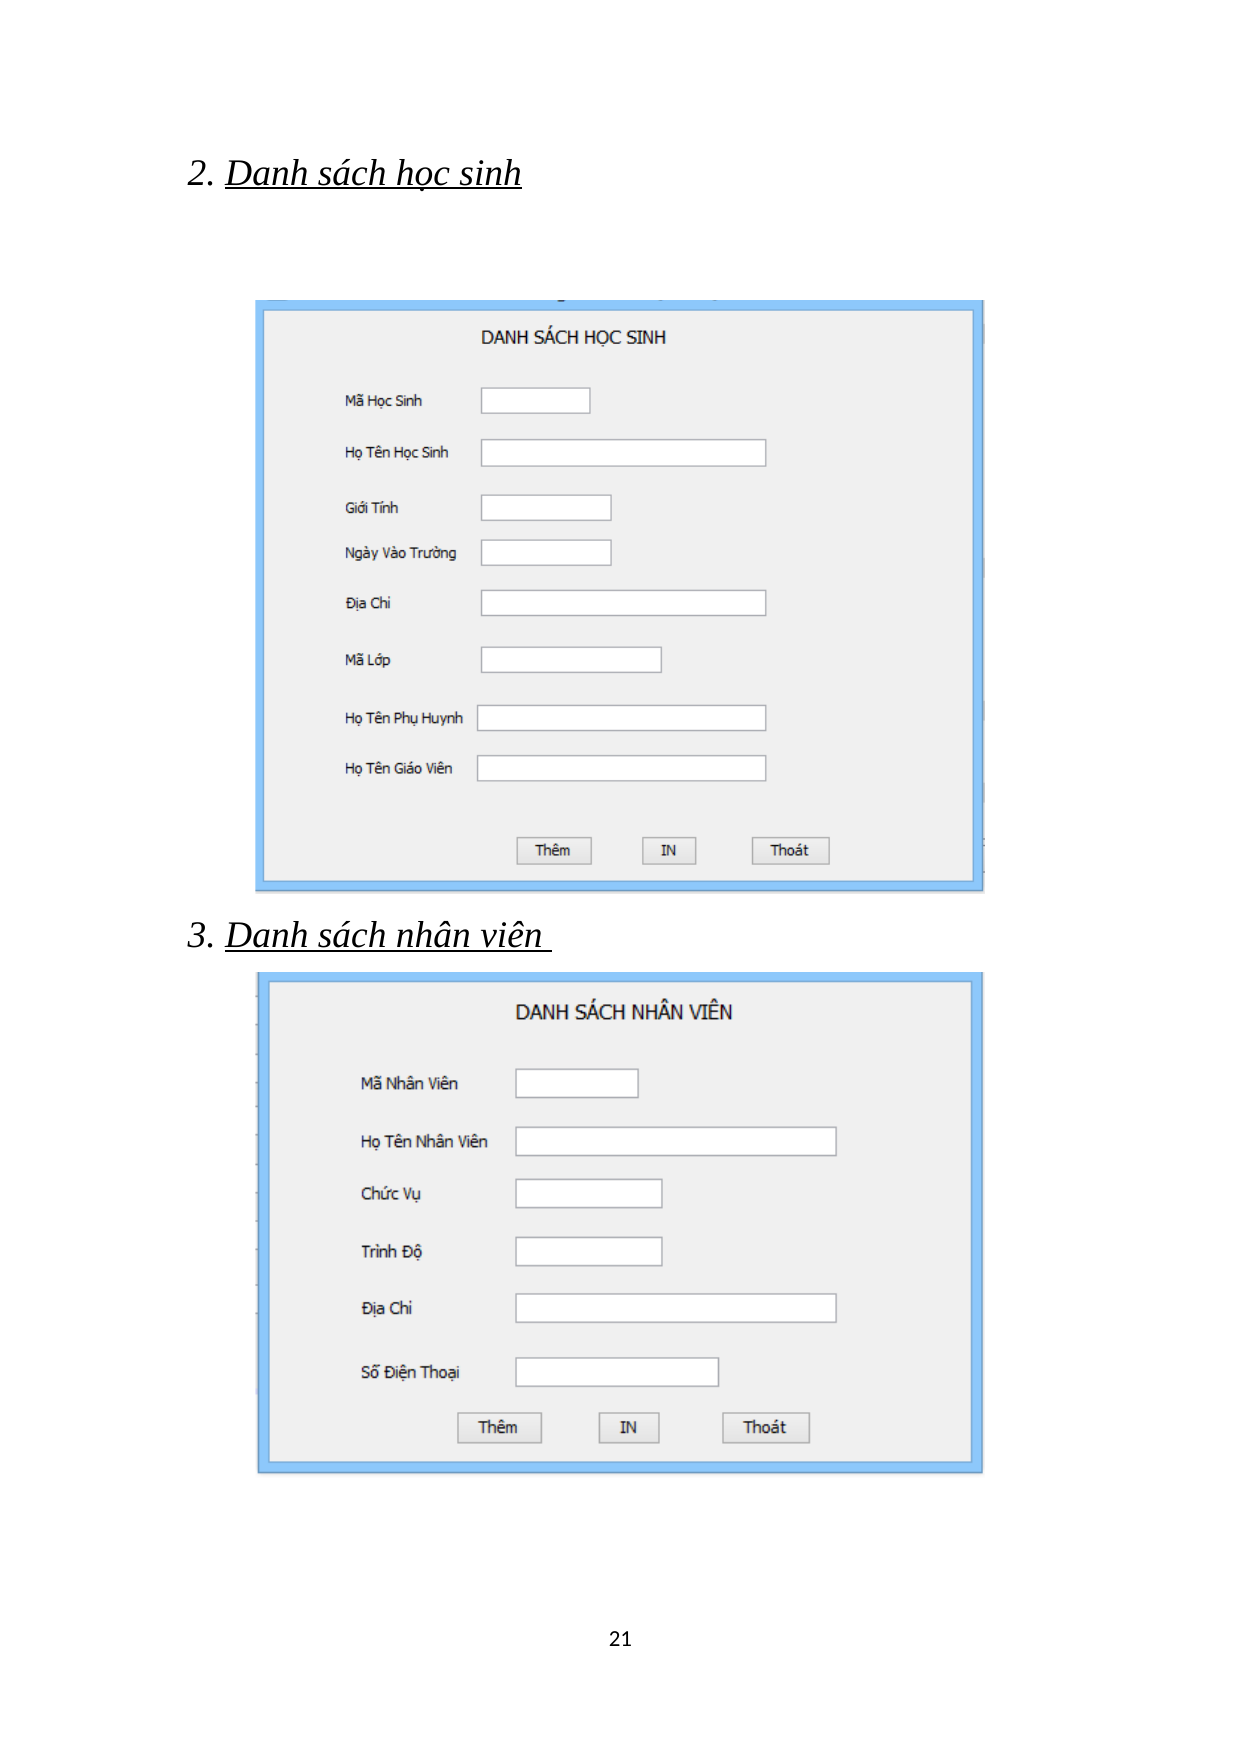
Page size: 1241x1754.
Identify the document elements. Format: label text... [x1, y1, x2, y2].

picture [255, 300, 985, 894]
list Danh sách học sinh [187, 150, 1090, 193]
picture [255, 972, 985, 1478]
list Danh sách nhân viên [187, 913, 1090, 956]
